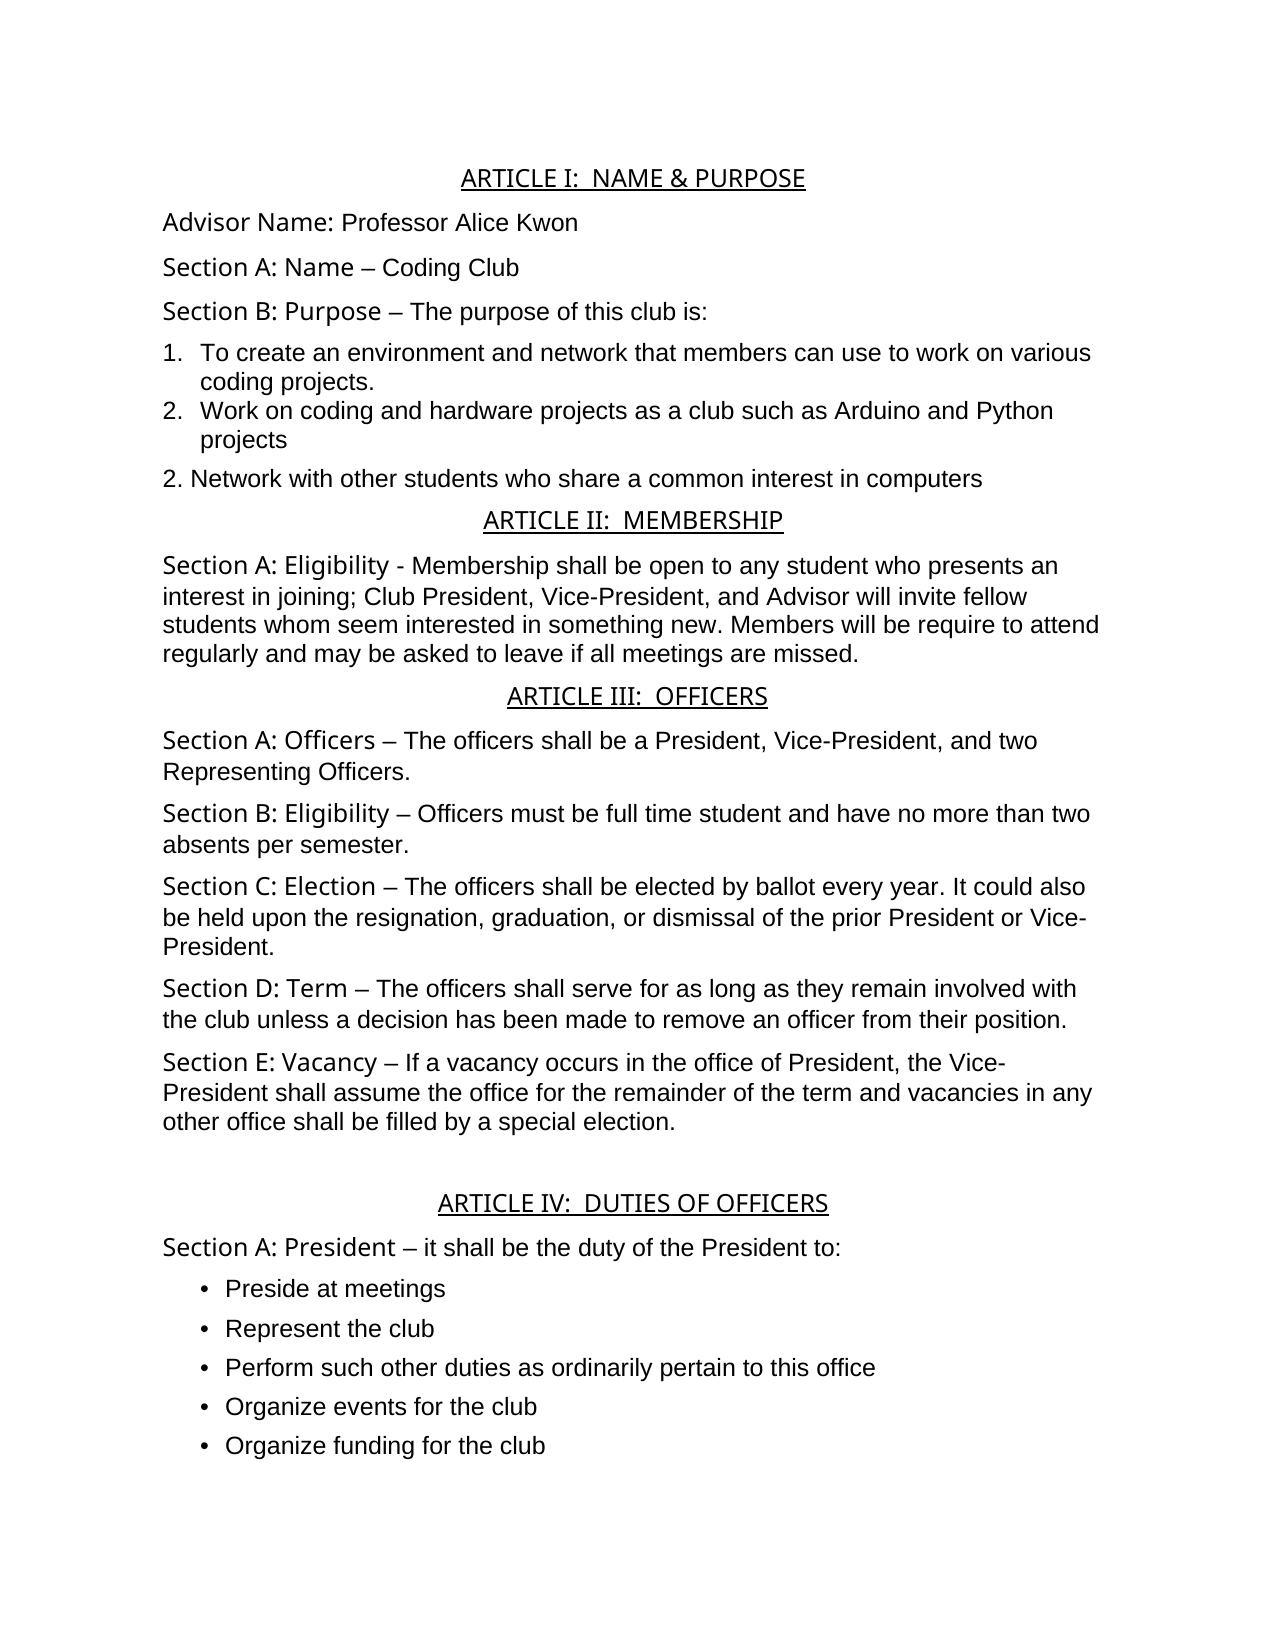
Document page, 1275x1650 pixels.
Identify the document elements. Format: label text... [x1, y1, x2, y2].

text ARTICLE II: MEMBERSHIP [162, 503, 1104, 537]
list Represent the club [200, 1313, 1104, 1342]
list Organize events for the club [200, 1392, 1104, 1421]
text Section E: Vacancy – If a vacancy occurs in the office of President, the Vice-President shall assume the office for the remainder of the term and vacancies in any other office shall be filled by a special election. [162, 1044, 1104, 1136]
list To create an environment and network that members can use to work on various coding projects. [162, 338, 1104, 396]
text ARTICLE IV: DUTIES OF OFFICERS [162, 1185, 1104, 1219]
text Advisor Name: Professor Alice Kwon [162, 205, 1104, 239]
text Section A: Officers – The officers shall be a President, Vice-President, and two Representing Officers. [162, 723, 1104, 785]
text Section C: Election – The officers shall be elected by ballot every year. It could also be held upon the resignation, graduation, or dismissal of the prior President or Vice-President. [162, 869, 1104, 961]
list Perform such other duties as ordinarily pertain to this office [200, 1353, 1104, 1381]
text 2. Network with other students who share a common interest in computers [162, 464, 1104, 492]
text ARTICLE III: OFFICERS [150, 678, 1125, 712]
text Section B: Purpose – The purpose of this club is: [162, 294, 1104, 328]
list Organize funding for the club [200, 1431, 1104, 1460]
list Work on coding and hardware projects as a club such as Arduino and Python projects [162, 396, 1104, 453]
text Section A: President – it shall be the duty of the President to: [162, 1230, 1104, 1264]
text Section B: Eligibility – Officers must be full time student and have no more than two absents per semester. [162, 796, 1104, 859]
text ARTICLE I: NAME & PURPOSE [162, 160, 1104, 194]
text Section D: Term – The officers shall serve for as long as they remain involved with the club unless a decision has been made to remove an officer from their position. [162, 971, 1104, 1034]
text Section A: Eligibility - Membership shall be open to any student who presents an interest in joining; Club President, Vice-President, and Advisor will invite fellow students whom seem interested in something new. Members will be require to attend regularly and may be asked to leave if all meetings are missed. [162, 547, 1104, 668]
text Section A: Name – Coding Club [162, 249, 1104, 283]
list Preside at meetings [200, 1274, 1104, 1303]
